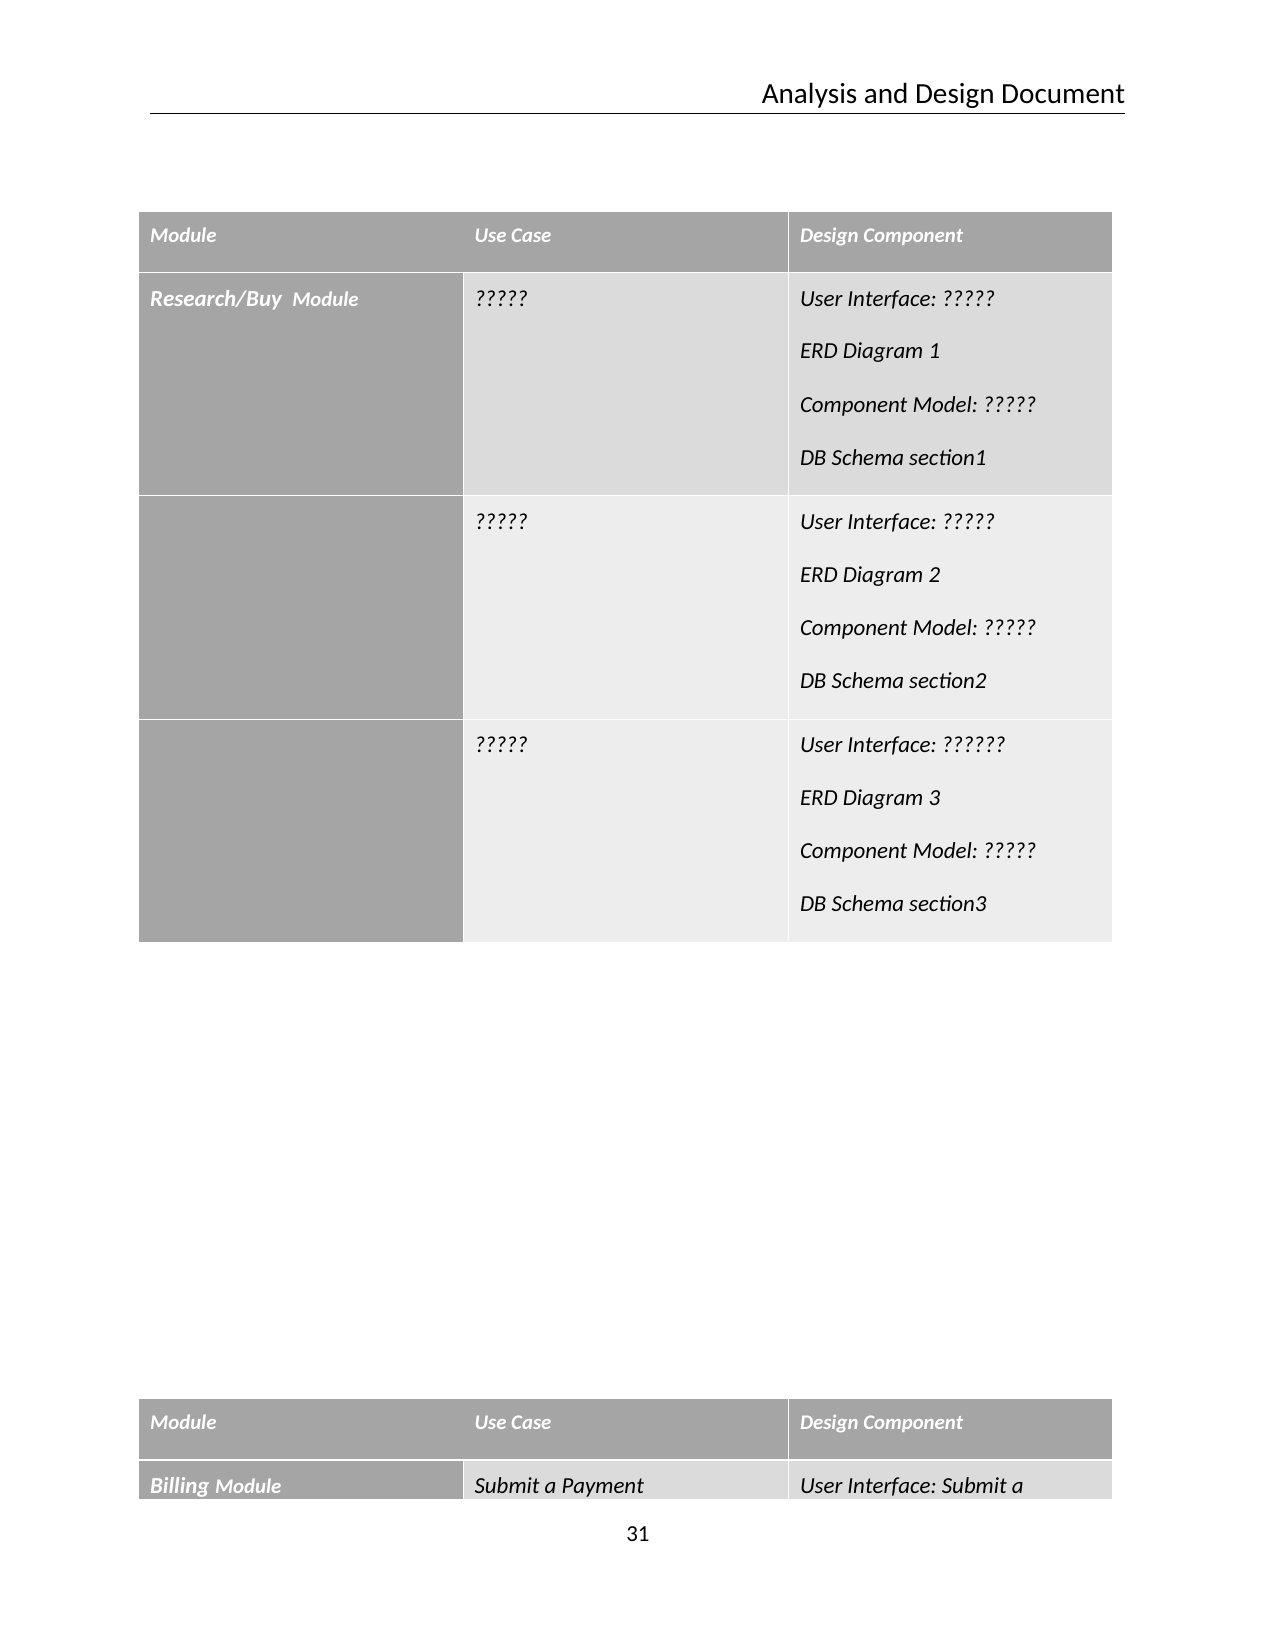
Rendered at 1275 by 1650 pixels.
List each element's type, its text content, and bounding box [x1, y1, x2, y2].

table_cell User Interface: ????? ERD Diagram 1 Component Model: ????? DB Schema section1 [789, 273, 1112, 495]
table_cell Research/Buy Module [139, 273, 463, 495]
table_cell User Interface: ?????? ERD Diagram 3 Component Model: ????? DB Schema section3 [789, 720, 1112, 942]
table_header Design Component [789, 212, 1112, 272]
table_cell User Interface: ????? ERD Diagram 2 Component Model: ????? DB Schema section2 [789, 496, 1112, 719]
table_cell ????? [464, 273, 788, 495]
table_header Module [139, 212, 463, 272]
table_header Module [139, 1399, 463, 1459]
table_header Use Case [463, 1399, 788, 1459]
table_cell Submit a Payment [464, 1461, 788, 1499]
table_header Use Case [463, 212, 788, 272]
table_cell ????? [464, 496, 788, 719]
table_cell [789, 1461, 1112, 1499]
table_cell [139, 720, 463, 942]
table_cell [139, 496, 463, 719]
table_cell Billing Module [139, 1461, 463, 1499]
table_header Design Component [789, 1399, 1112, 1459]
table_cell ????? [464, 720, 788, 942]
